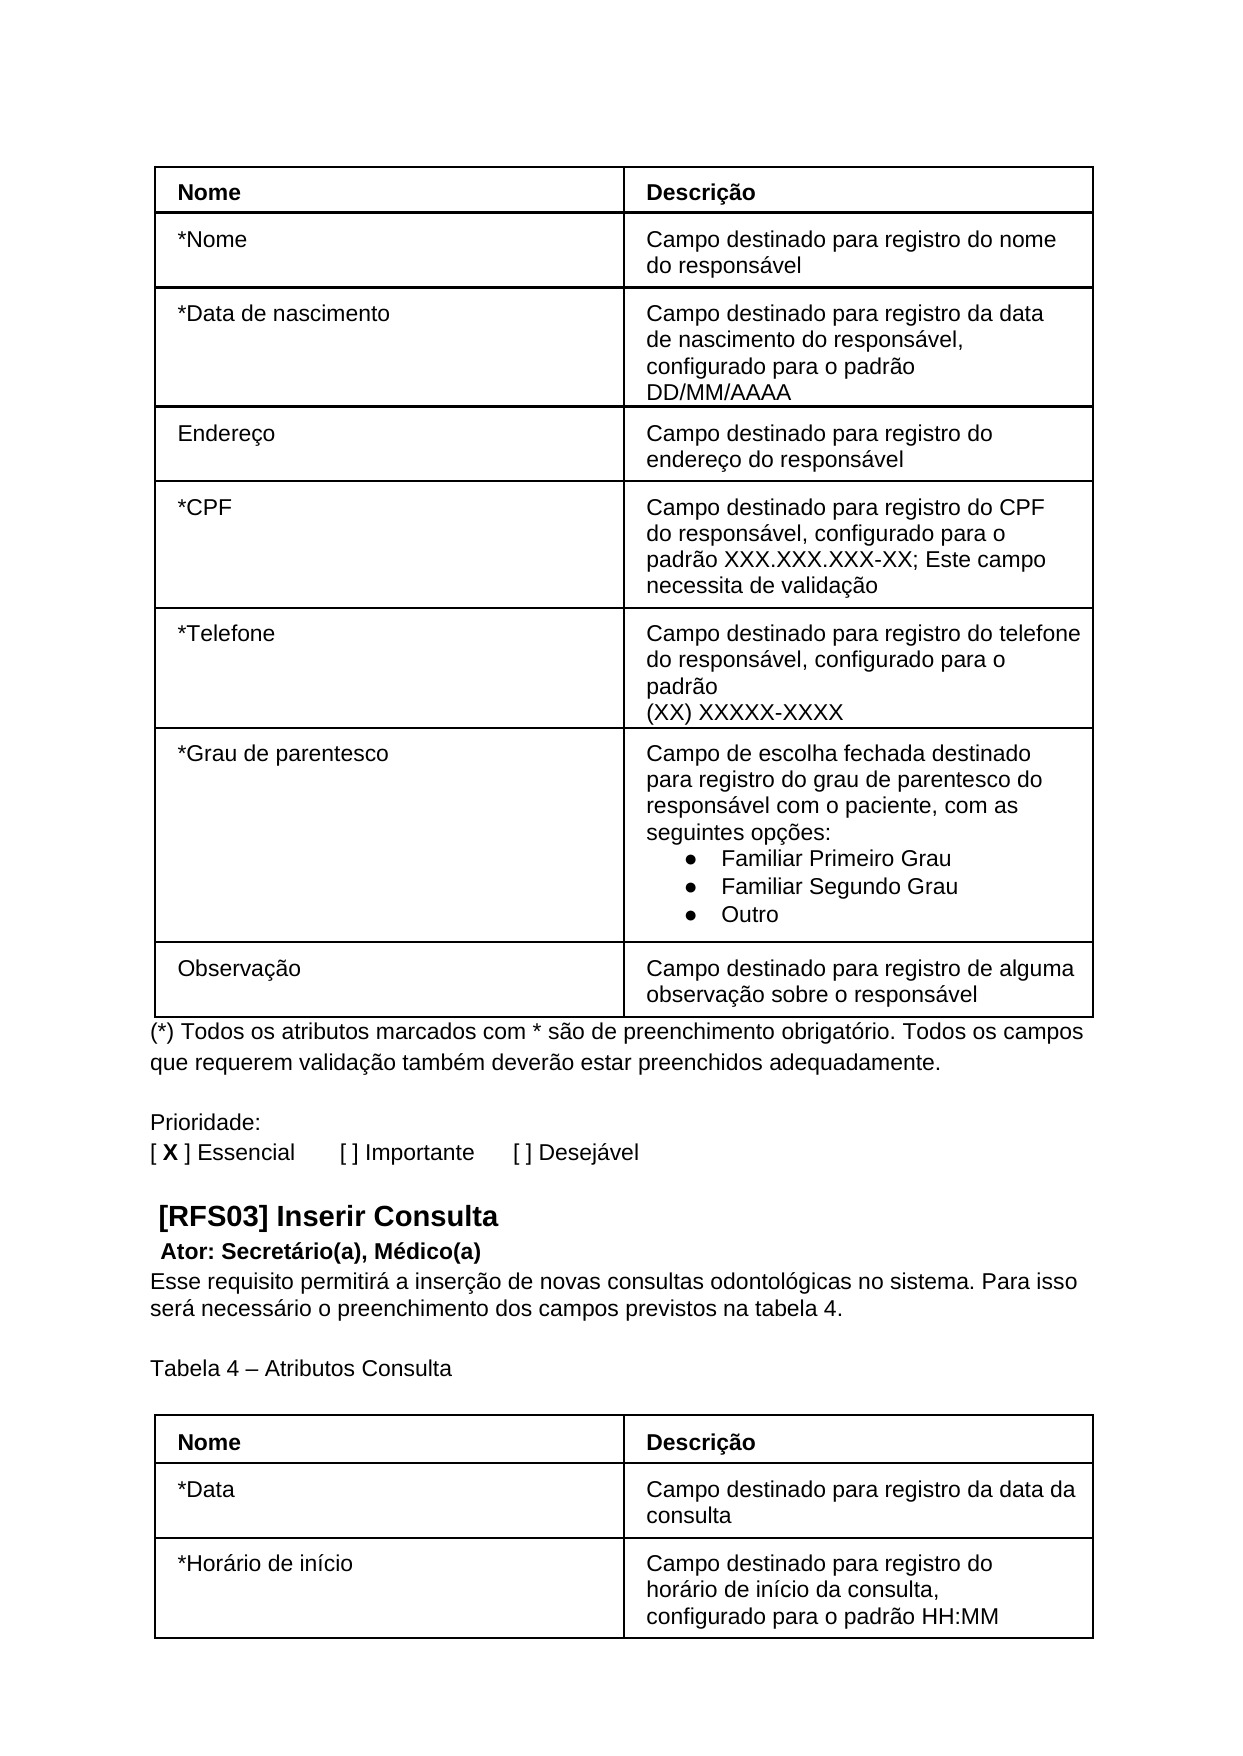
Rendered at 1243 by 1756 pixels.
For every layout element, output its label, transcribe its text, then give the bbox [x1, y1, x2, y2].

table_cell Campo destinado para registro da data de nascimento do responsável, configurado para o padrão DD/MM/AAAA [625, 289, 1092, 405]
table_cell Campo destinado para registro do endereço do responsável [625, 408, 1092, 480]
text (*) Todos os atributos marcados com * são de preenchimento obrigatório. Todos os campos que requerem validação também deverão estar preenchidos adequadamente. [150, 1018, 1084, 1075]
table_header Nome [156, 1416, 623, 1462]
subtitle [RFS03] Inserir Consulta [158, 1199, 1118, 1233]
table_cell Campo destinado para registro da data da consulta [625, 1464, 1092, 1537]
table_header Descrição [625, 168, 1092, 211]
table_cell Observação [156, 943, 623, 1016]
table_cell *Data [156, 1464, 623, 1537]
table_header Descrição [625, 1416, 1092, 1462]
table_cell *Nome [156, 214, 623, 286]
subtitle Ator: Secretário(a), Médico(a) [160, 1238, 1118, 1264]
text [ X ] Essencial [ ] Importante [ ] Desejável [150, 1139, 1118, 1165]
table_cell Campo de escolha fechada destinado para registro do grau de parentesco do responsável com o paciente, com as seguintes opções: Familiar Primeiro Grau Familiar Segundo Grau Outro [625, 729, 1092, 941]
text Prioridade: [150, 1108, 1118, 1135]
table_cell *Horário de início [156, 1539, 623, 1637]
text Esse requisito permitirá a inserção de novas consultas odontológicas no sistema. Para isso será necessário o preenchimento dos campos previstos na tabela 4. [150, 1268, 1118, 1321]
table_cell *CPF [156, 482, 623, 607]
table_cell *Grau de parentesco [156, 729, 623, 941]
table_cell Campo destinado para registro de alguma observação sobre o responsável [625, 943, 1092, 1016]
table_cell Campo destinado para registro do telefone do responsável, configurado para o padrão (XX) XXXXX-XXXX [625, 609, 1092, 727]
table_cell *Data de nascimento [156, 289, 623, 405]
table_cell *Telefone [156, 609, 623, 727]
table_cell Campo destinado para registro do horário de início da consulta, configurado para o padrão HH:MM [625, 1539, 1092, 1637]
text Tabela 4 – Atributos Consulta [150, 1355, 1118, 1382]
table_header Nome [156, 168, 623, 211]
table_cell Campo destinado para registro do nome do responsável [625, 214, 1092, 286]
table_cell Endereço [156, 408, 623, 480]
table_cell Campo destinado para registro do CPF do responsável, configurado para o padrão XXX.XXX.XXX-XX; Este campo necessita de validação [625, 482, 1092, 607]
